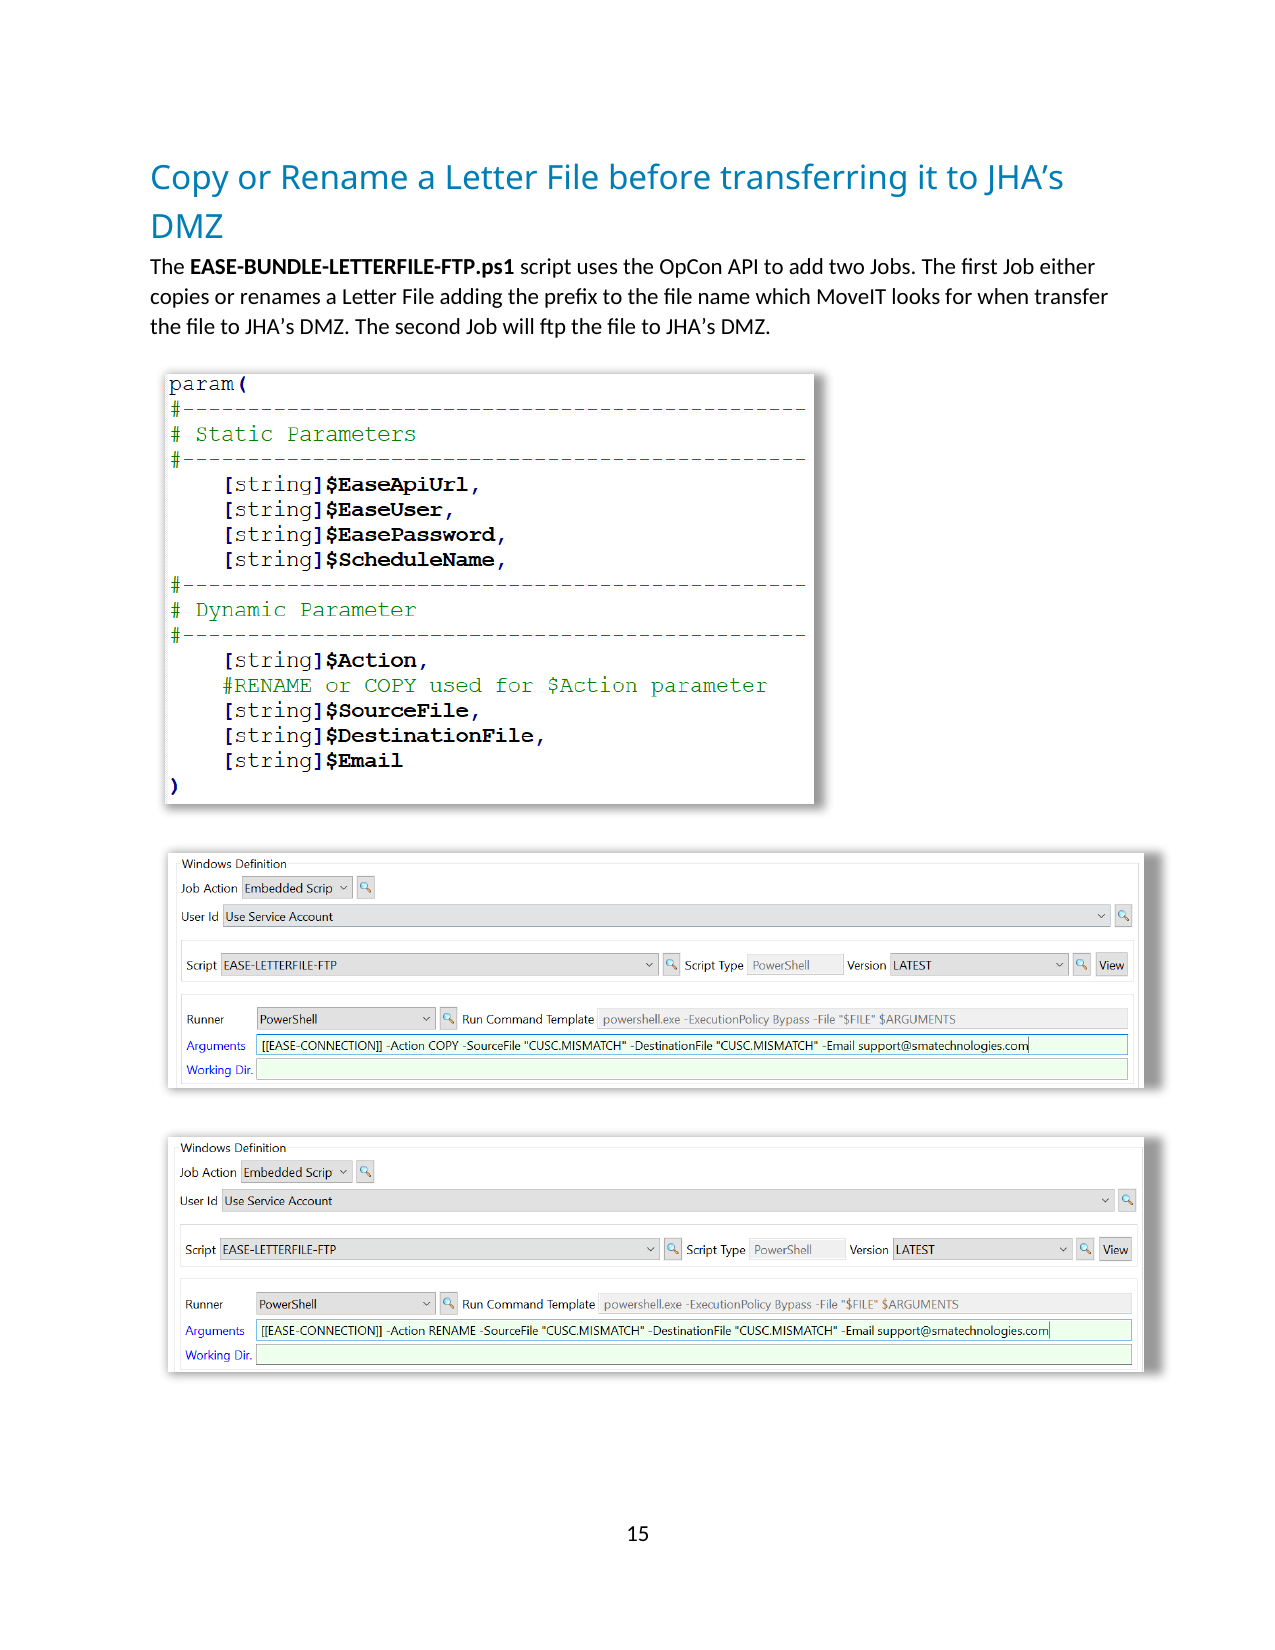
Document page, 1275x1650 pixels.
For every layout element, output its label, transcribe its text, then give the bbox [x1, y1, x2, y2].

subtitle Copy or Rename a Letter File before transferring it to JHA’s DMZ [150, 154, 1125, 248]
text The EASE-BUNDLE-LETTERFILE-FTP.ps1 script uses the OpCon API to add two Jobs. The first Job either copies or renames a Letter File adding the prefix to the file name which MoveIT looks for when transfer the file to JHA’s DMZ. The second Job will ftp the file to JHA’s DMZ. [150, 252, 1125, 341]
picture [165, 374, 814, 804]
picture [168, 853, 1144, 1088]
picture [168, 1137, 1144, 1372]
